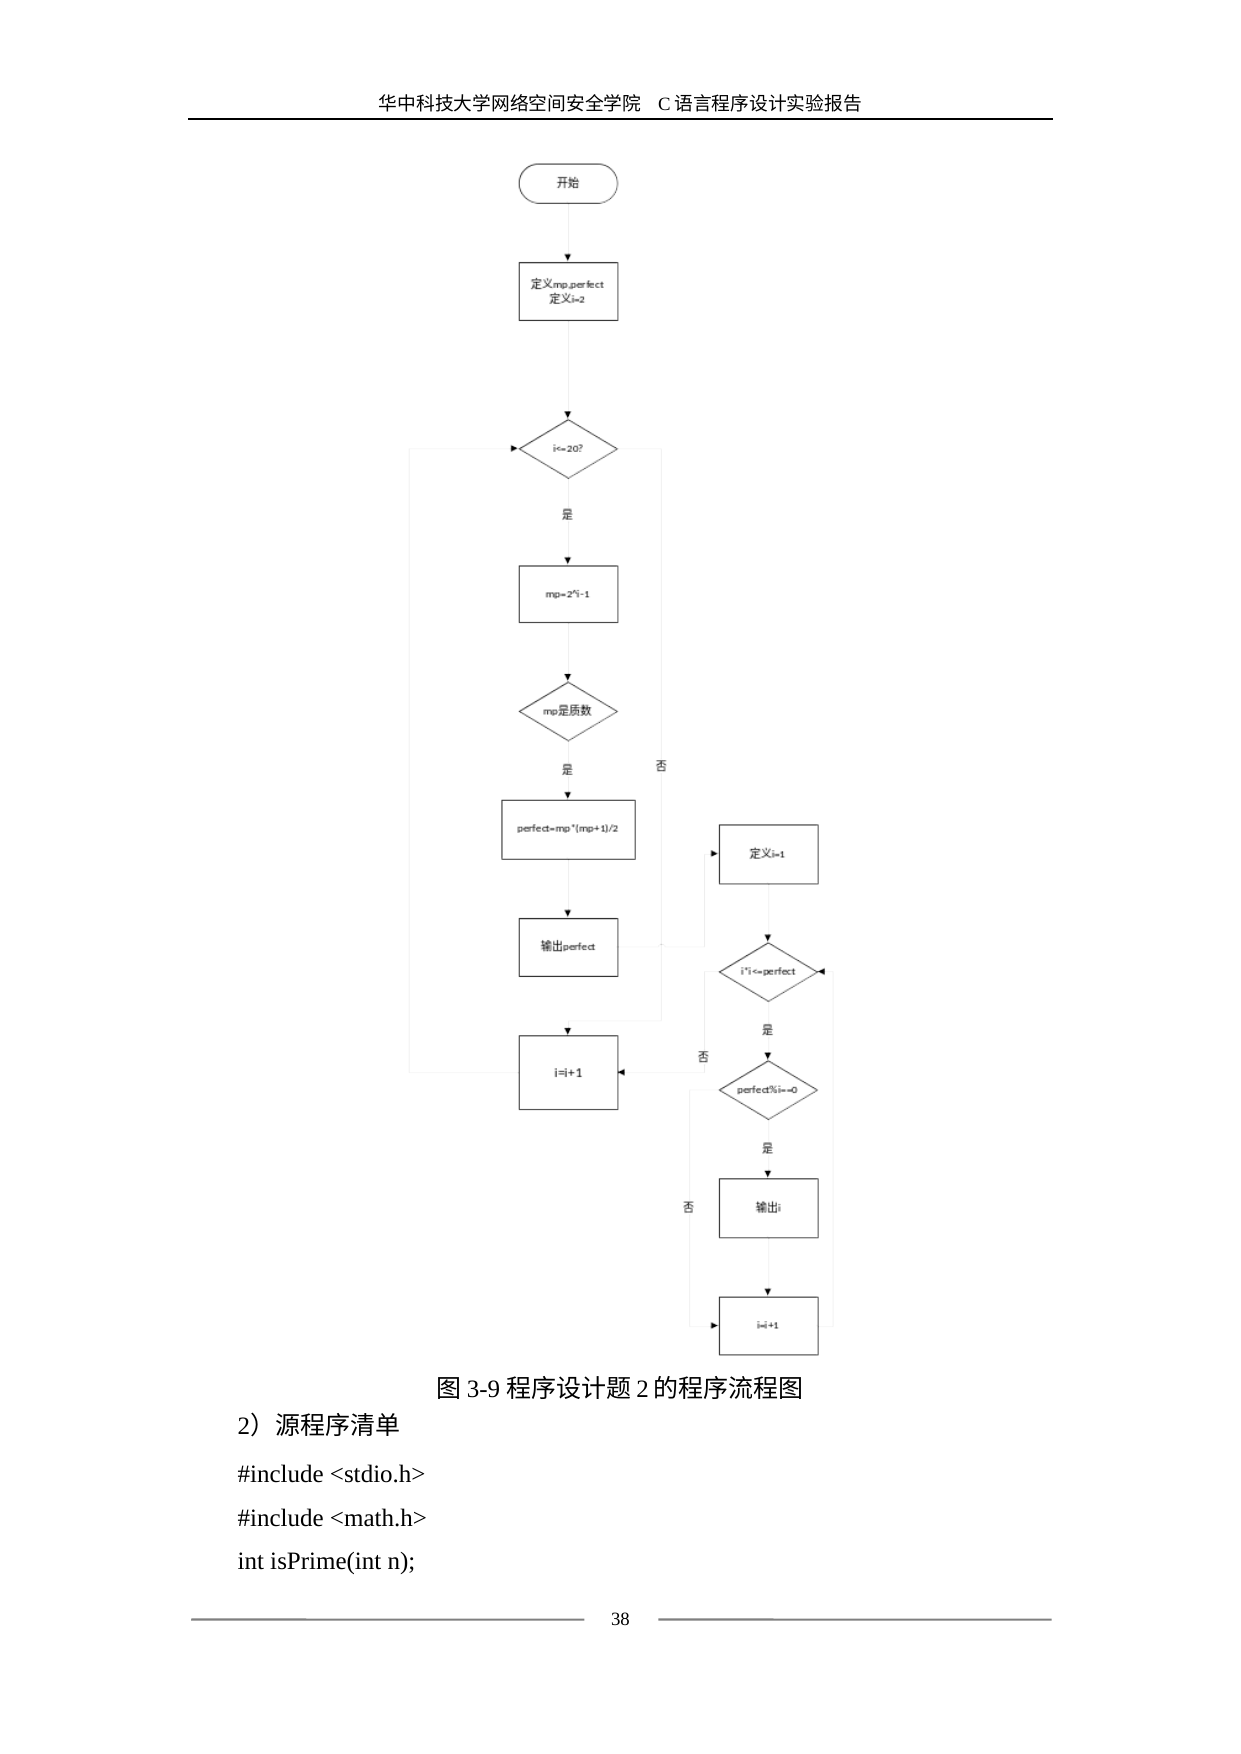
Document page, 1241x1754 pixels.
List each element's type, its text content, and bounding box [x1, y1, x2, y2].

text #include <math.h> [187, 1503, 1053, 1531]
text #include <stdio.h> [187, 1459, 1053, 1488]
text int isPrime(int n); [187, 1546, 1053, 1574]
text 图3-9 程序设计题2的程序流程图 [187, 1369, 1053, 1405]
text 2）源程序清单 [187, 1405, 1053, 1441]
